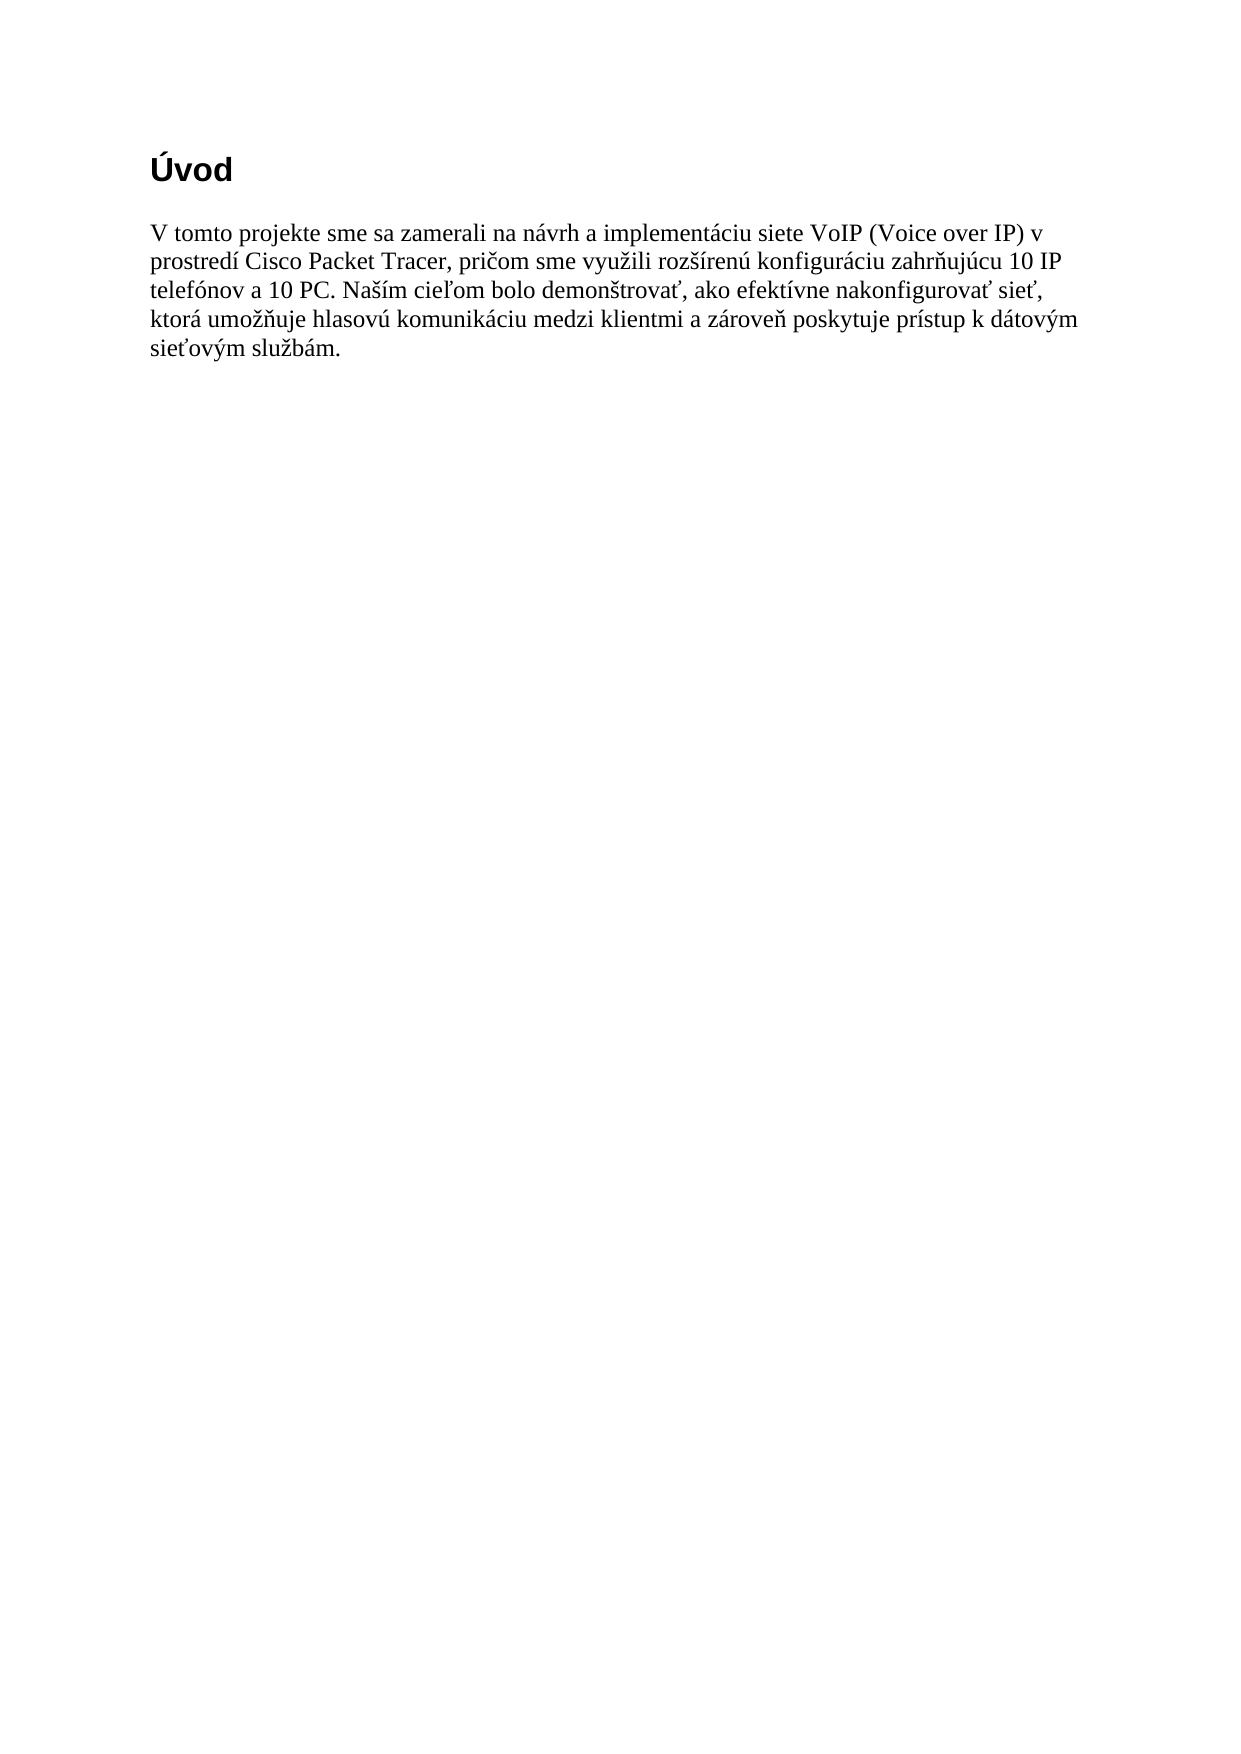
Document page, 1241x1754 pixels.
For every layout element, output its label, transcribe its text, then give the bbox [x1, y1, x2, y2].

text V tomto projekte sme sa zamerali na návrh a implementáciu siete VoIP (Voice over IP) v prostredí Cisco Packet Tracer, pričom sme využili rozšírenú konfiguráciu zahrňujúcu 10 IP telefónov a 10 PC. Naším cieľom bolo demonštrovať, ako efektívne nakonfigurovať sieť, ktorá umožňuje hlasovú komunikáciu medzi klientmi a zároveň poskytuje prístup k dátovým sieťovým službám. [150, 218, 1090, 361]
text Úvod [150, 150, 1090, 188]
